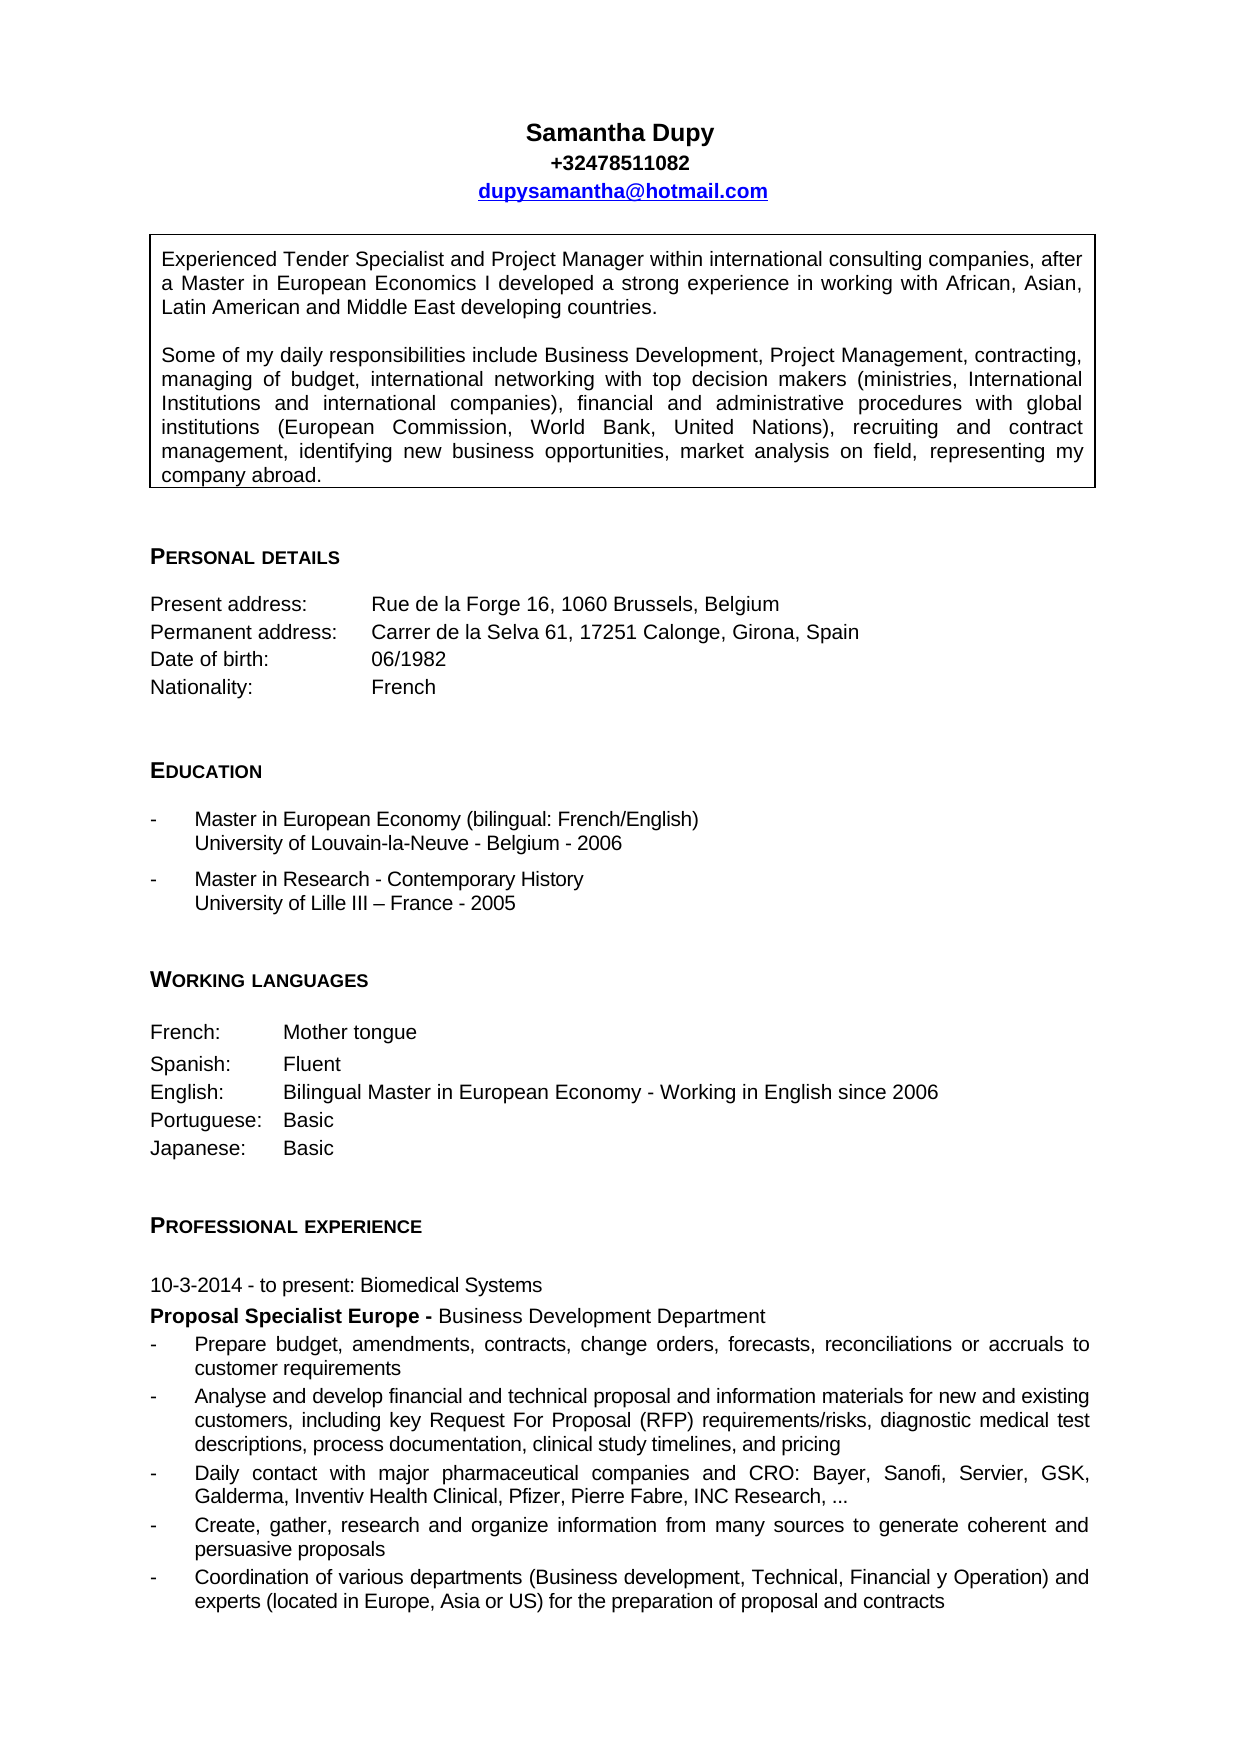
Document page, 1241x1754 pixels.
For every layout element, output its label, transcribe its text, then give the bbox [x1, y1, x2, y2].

text Samantha Dupy [150, 118, 1090, 147]
text Working languages [150, 966, 1090, 993]
list Daily contact with major pharmaceutical companies and CRO: Bayer, Sanofi, Servier, GSK, Galderma, Inventiv Health Clinical, Pfizer, Pierre Fabre, INC Research, ... [150, 1460, 1090, 1508]
text University of Lille III – France - 2005 [194, 891, 1090, 915]
list Create, gather, research and organize information from many sources to generate coherent and persuasive proposals [150, 1512, 1090, 1560]
text 10-3-2014 - to present: Biomedical Systems [150, 1272, 1090, 1296]
list Coordination of various departments (Business development, Technical, Financial y Operation) and experts (located in Europe, Asia or US) for the preparation of proposal and contracts [150, 1564, 1090, 1612]
text Education [150, 757, 1090, 784]
text Japanese: Basic [150, 1136, 1090, 1160]
text French: Mother tongue [150, 1020, 1090, 1044]
table_header Experienced Tender Specialist and Project Manager within international consulting companies, after a Master in European Economics I developed a strong experience in working with African, Asian, Latin American and Middle East developing countries. Some of my daily responsibilities include Business Development, Project Management, contracting, managing of budget, international networking with top decision makers (ministries, International Institutions and international companies), financial and administrative procedures with global institutions (European Commission, World Bank, United Nations), recruiting and contract management, identifying new business opportunities, market analysis on field, representing my company abroad. [151, 235, 1094, 487]
list Prepare budget, amendments, contracts, change orders, forecasts, reconciliations or accruals to customer requirements [150, 1332, 1090, 1380]
text University of Louvain-la-Neuve - Belgium - 2006 [194, 831, 1090, 854]
text Personal details [150, 543, 1090, 569]
text Professional experience [150, 1212, 1090, 1238]
list Master in European Economy (bilingual: French/English) [150, 807, 1090, 831]
text Present address: Rue de la Forge 16, 1060 Brussels, Belgium [150, 592, 1090, 616]
list Analyse and develop financial and technical proposal and information materials for new and existing customers, including key Request For Proposal (RFP) requirements/risks, diagnostic medical test descriptions, process documentation, clinical study timelines, and pricing [150, 1384, 1090, 1456]
list Master in Research - Contemporary History [150, 867, 1090, 891]
text Permanent address: Carrer de la Selva 61, 17251 Calonge, Girona, Spain [150, 620, 1090, 644]
text Proposal Specialist Europe - Business Development Department [150, 1304, 1090, 1328]
text Portuguese: Basic [150, 1108, 1090, 1132]
text dupysamantha@hotmail.com [150, 179, 1090, 203]
text English: Bilingual Master in European Economy - Working in English since 2006 [150, 1080, 1090, 1104]
text +32478511082 [150, 151, 1090, 175]
text Nationality: French [150, 675, 1090, 699]
text Date of birth: 06/1982 [150, 647, 1090, 671]
text Spanish: Fluent [150, 1052, 1090, 1076]
